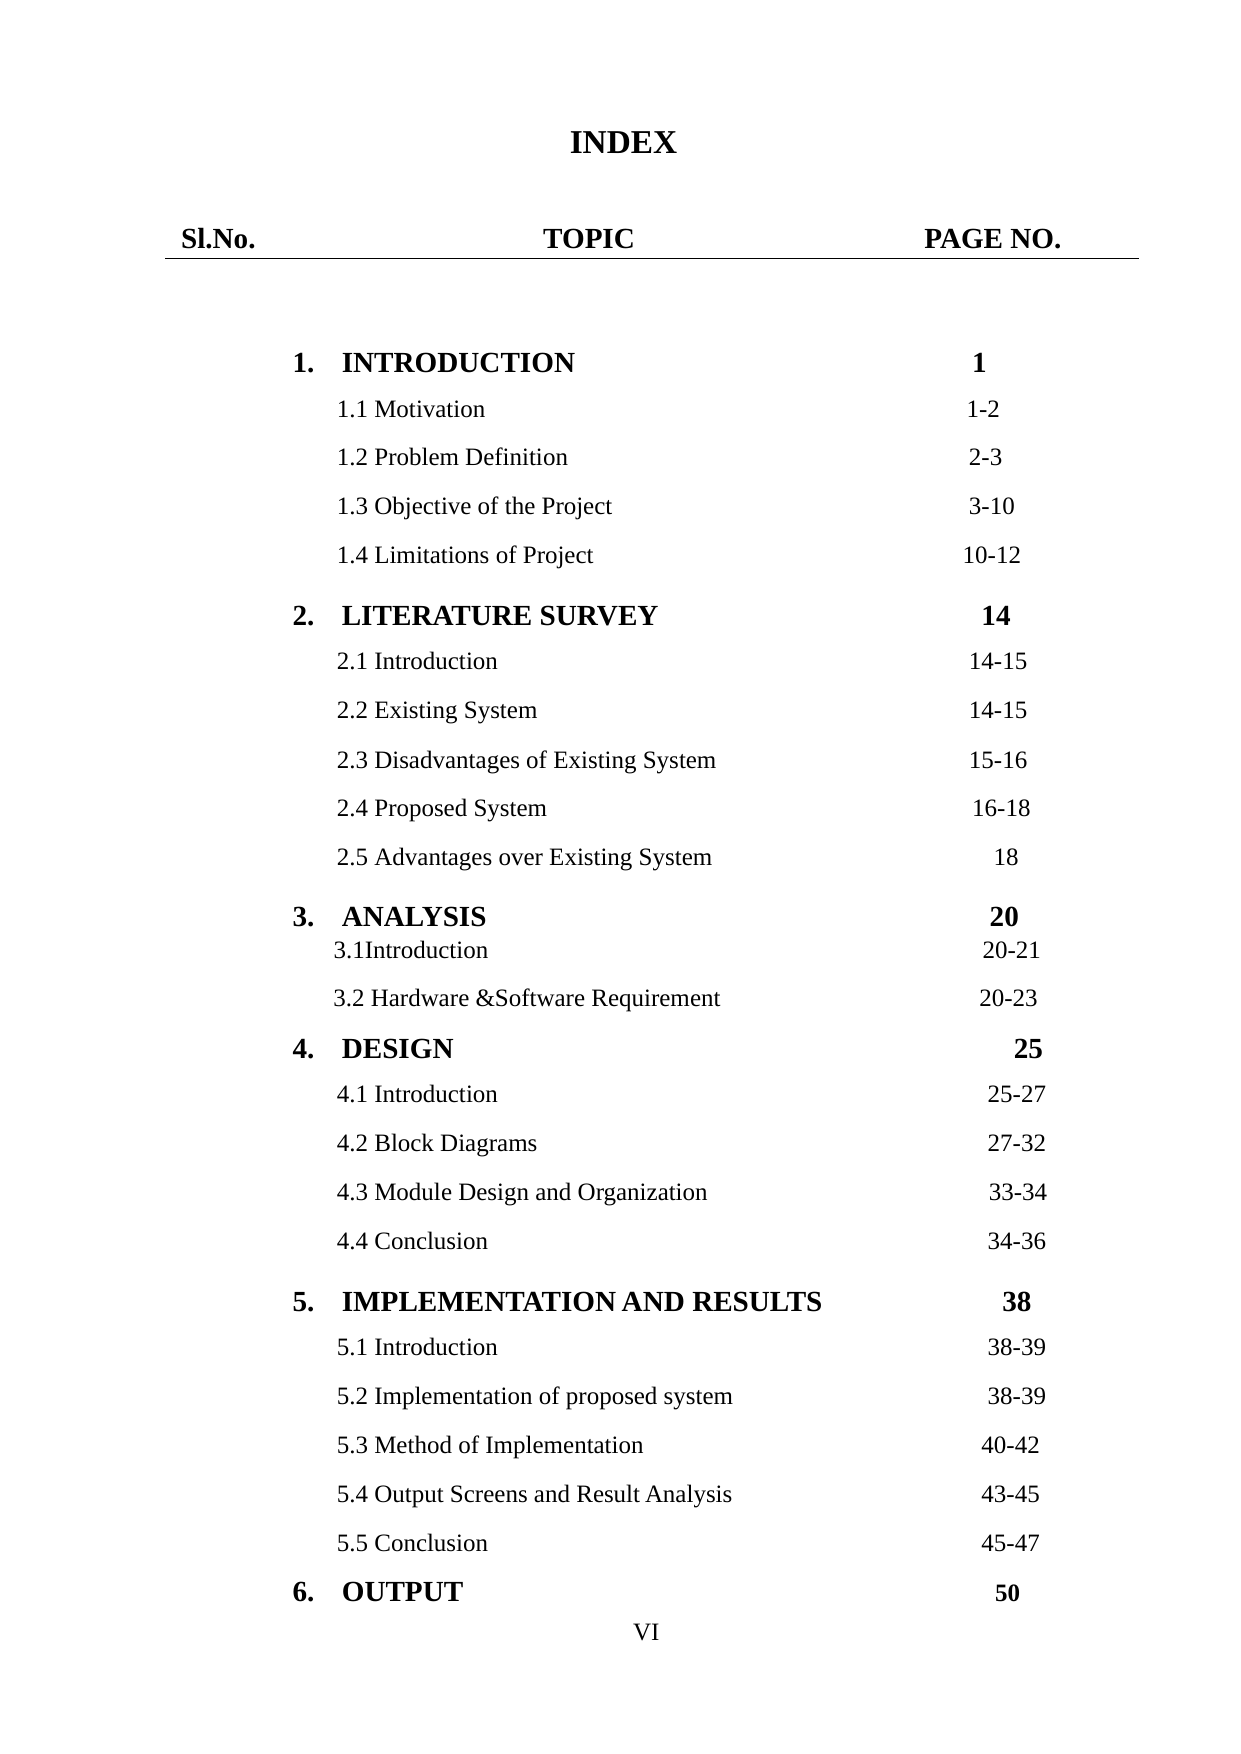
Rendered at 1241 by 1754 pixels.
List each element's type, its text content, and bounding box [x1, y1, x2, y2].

list Existing System 14-15 [337, 695, 1204, 724]
list Problem Definition 2-3 [337, 442, 1204, 471]
list ANALYSIS 20 [292, 899, 1164, 933]
list OUTPUT 50 [292, 1574, 1164, 1608]
list Module Design and Organization 33-34 [337, 1177, 1204, 1206]
list Block Diagrams 27-32 [337, 1128, 1204, 1157]
list Disadvantages of Existing System 15-16 [337, 745, 1204, 773]
subtitle INDEX [51, 123, 1196, 161]
list Method of Implementation 40-42 [337, 1430, 1204, 1459]
list Introduction 25-27 [337, 1079, 1204, 1108]
list Motivation 1-2 [337, 394, 1204, 422]
list IMPLEMENTATION AND RESULTS 38 [292, 1284, 1164, 1318]
list Proposed System 16-18 [337, 793, 1204, 822]
text Sl.No. TOPIC PAGE NO. [0, 221, 1240, 254]
list Implementation of proposed system 38-39 [337, 1381, 1204, 1410]
list DESIGN 25 [292, 1031, 1164, 1064]
list Conclusion 34-36 [337, 1226, 1204, 1255]
list Objective of the Project 3-10 [337, 491, 1204, 520]
list LITERATURE SURVEY 14 [292, 598, 1164, 632]
list Limitations of Project 10-12 [337, 540, 1204, 569]
text 3.1Introduction 20-21 [0, 936, 1240, 964]
list Conclusion 45-47 [337, 1528, 1204, 1557]
list INTRODUCTION 1 [292, 346, 1164, 379]
list Introduction 14-15 [337, 646, 1204, 675]
list Introduction 38-39 [337, 1332, 1204, 1361]
list Advantages over Existing System 18 [337, 842, 1204, 871]
text 3.2 Hardware &Software Requirement 20-23 [0, 983, 1240, 1012]
list Output Screens and Result Analysis 43-45 [337, 1479, 1204, 1508]
